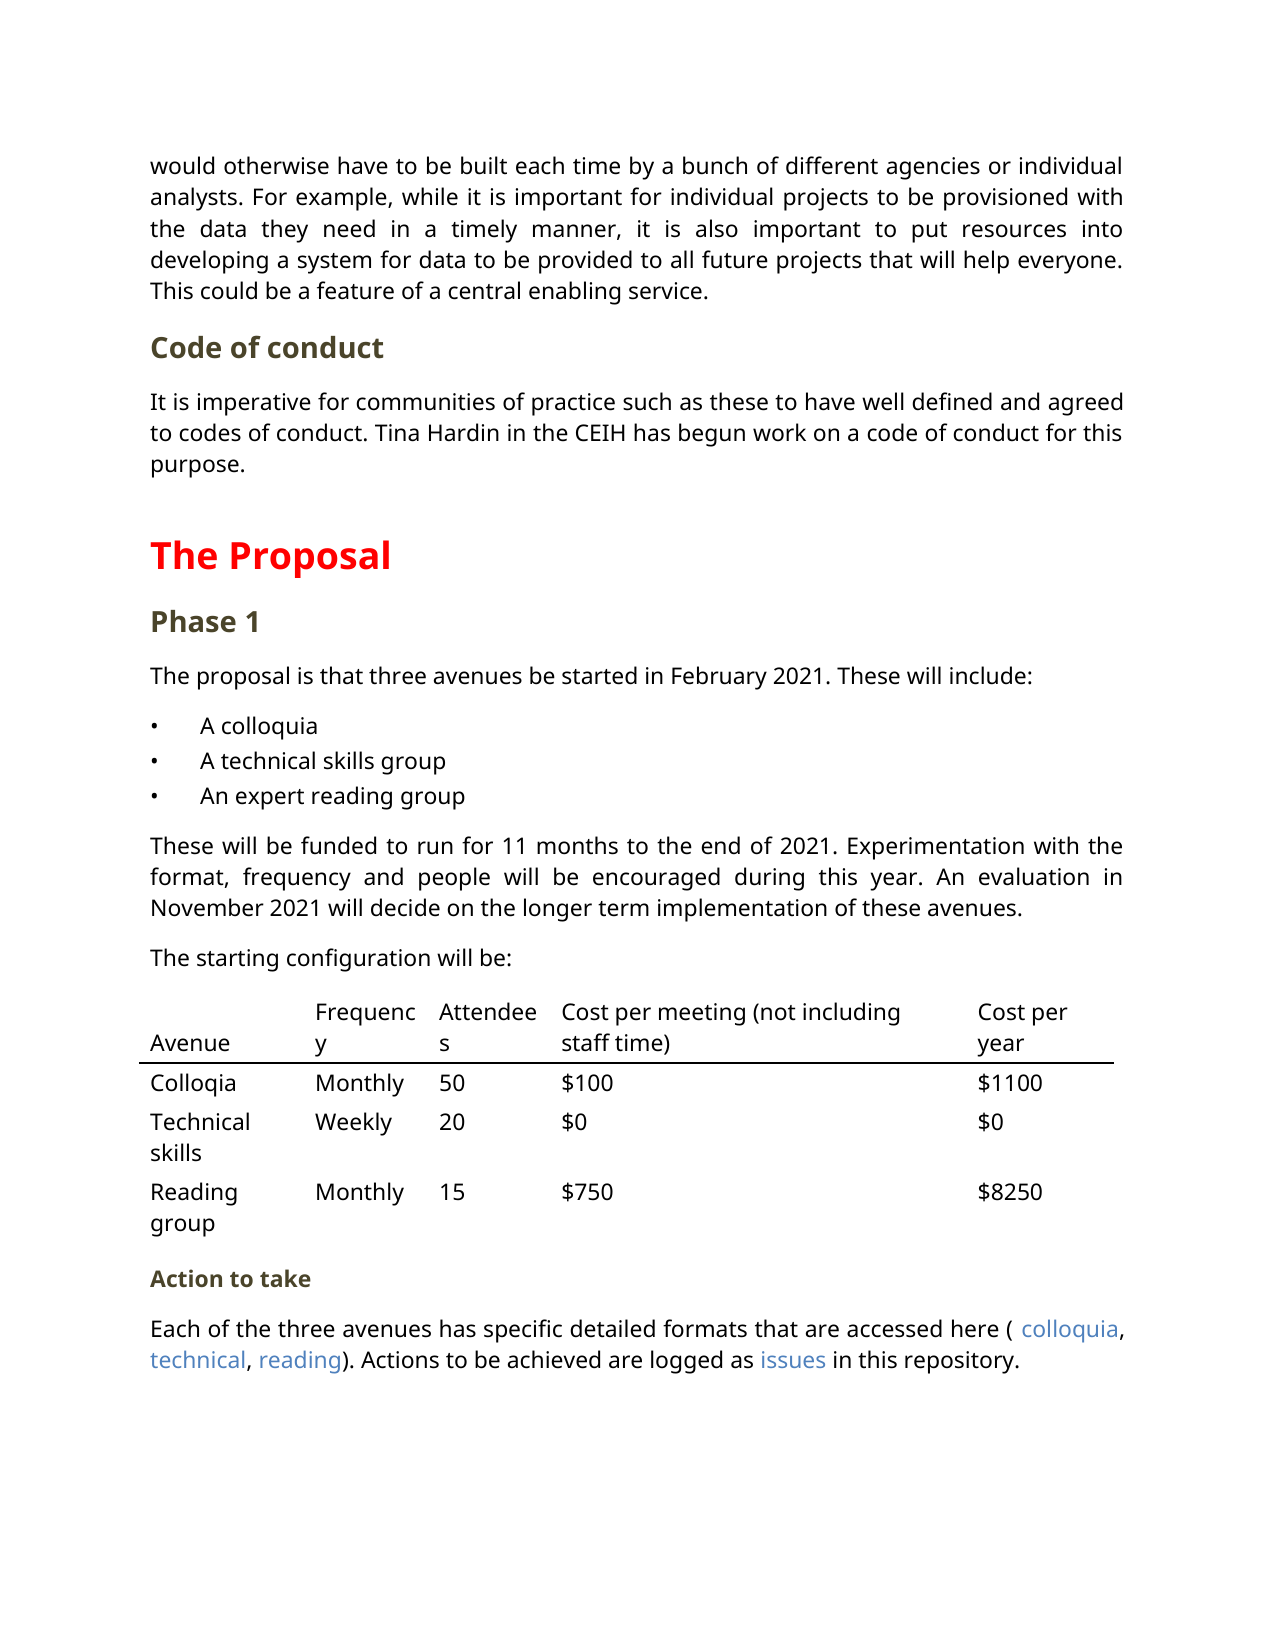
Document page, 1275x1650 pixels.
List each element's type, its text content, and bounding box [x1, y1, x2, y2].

table_header Cost per meeting (not including staff time) [550, 992, 966, 1062]
table_cell $1100 [966, 1064, 1114, 1102]
text These will be funded to run for 11 months to the end of 2021. Experimentation with the format, frequency and people will be encouraged during this year. An evaluation in November 2021 will decide on the longer term implementation of these avenues. [150, 829, 1125, 923]
table_cell Monthly [304, 1064, 428, 1102]
subtitle Action to take [150, 1263, 1125, 1294]
list A technical skills group [150, 744, 1125, 776]
subtitle Code of conduct [150, 327, 1125, 367]
table_cell 50 [428, 1064, 550, 1102]
table_header Avenue [139, 992, 304, 1062]
table_cell 20 [428, 1103, 550, 1172]
table_cell Monthly [304, 1173, 428, 1242]
subtitle The Proposal [150, 529, 1125, 580]
table_cell Reading group [139, 1173, 304, 1242]
table_cell $750 [550, 1173, 966, 1242]
table_cell Weekly [304, 1103, 428, 1172]
table_cell $100 [550, 1064, 966, 1102]
table_header Attendees [428, 992, 550, 1062]
table_cell $0 [966, 1103, 1114, 1172]
list A colloquia [150, 709, 1125, 741]
text Each of the three avenues has specific detailed formats that are accessed here ( colloquia, technical, reading). Actions to be achieved are logged as issues in this repository. [150, 1313, 1125, 1376]
table_header Cost per year [966, 992, 1114, 1062]
table_header Frequency [304, 992, 428, 1062]
text The starting configuration will be: [150, 942, 1125, 973]
list An expert reading group [150, 779, 1125, 811]
text The proposal is that three avenues be started in February 2021. These will include: [150, 659, 1125, 691]
table_cell 15 [428, 1173, 550, 1242]
table_cell $0 [550, 1103, 966, 1172]
table_cell Technical skills [139, 1103, 304, 1172]
text It is imperative for communities of practice such as these to have well defined and agreed to codes of conduct. Tina Hardin in the CEIH has begun work on a code of conduct for this purpose. [150, 386, 1125, 479]
table_cell Colloqia [139, 1064, 304, 1102]
subtitle Phase 1 [150, 601, 1125, 641]
table_cell $8250 [966, 1173, 1114, 1242]
